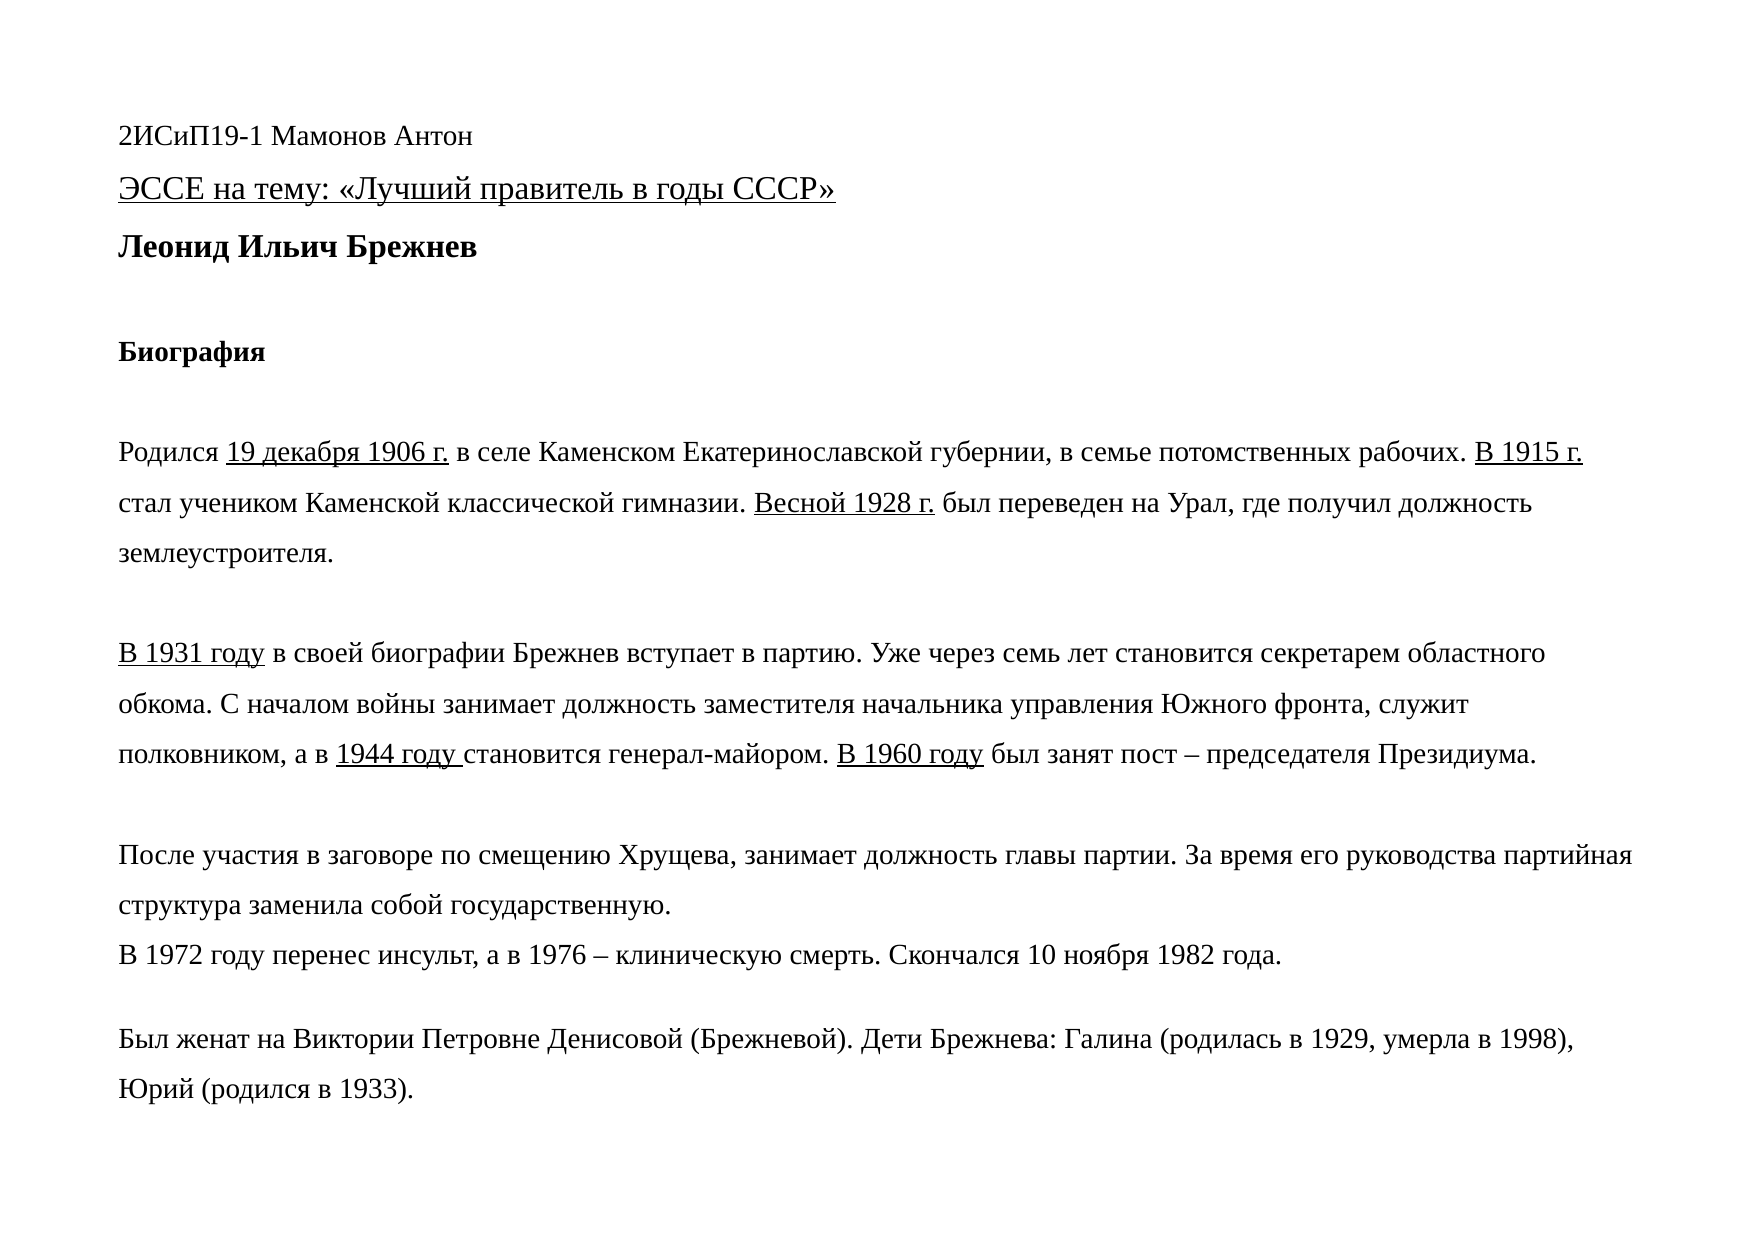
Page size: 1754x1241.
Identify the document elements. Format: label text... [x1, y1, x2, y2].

text Был женат на Виктории Петровне Денисовой (Брежневой). Дети Брежнева: Галина (родилась в 1929, умерла в 1998), Юрий (родился в 1933). [118, 1021, 1636, 1105]
text После участия в заговоре по смещению Хрущева, занимает должность главы партии. За время его руководства партийная структура заменила собой государственную. [118, 837, 1636, 921]
text 2ИСиП19-1 Мамонов Антон [118, 118, 1636, 152]
text ЭССЕ на тему: «Лучший правитель в годы СССР» [118, 168, 1636, 207]
text В 1931 году в своей биографии Брежнев вступает в партию. Уже через семь лет становится секретарем областного обкома. С началом войны занимает должность заместителя начальника управления Южного фронта, служит полковником, а в 1944 году становится генерал-майором. В 1960 году был занят пост – председателя Президиума. [118, 636, 1636, 770]
text Биография [118, 334, 1636, 367]
text В 1972 году перенес инсульт, а в 1976 – клиническую смерть. Скончался 10 ноября 1982 года. [118, 937, 1636, 971]
text Леонид Ильич Брежнев [118, 226, 1636, 264]
text Родился 19 декабря 1906 г. в селе Каменском Екатеринославской губернии, в семье потомственных рабочих. В 1915 г. стал учеником Каменской классической гимназии. Весной 1928 г. был переведен на Урал, где получил должность землеустроителя. [118, 434, 1636, 568]
